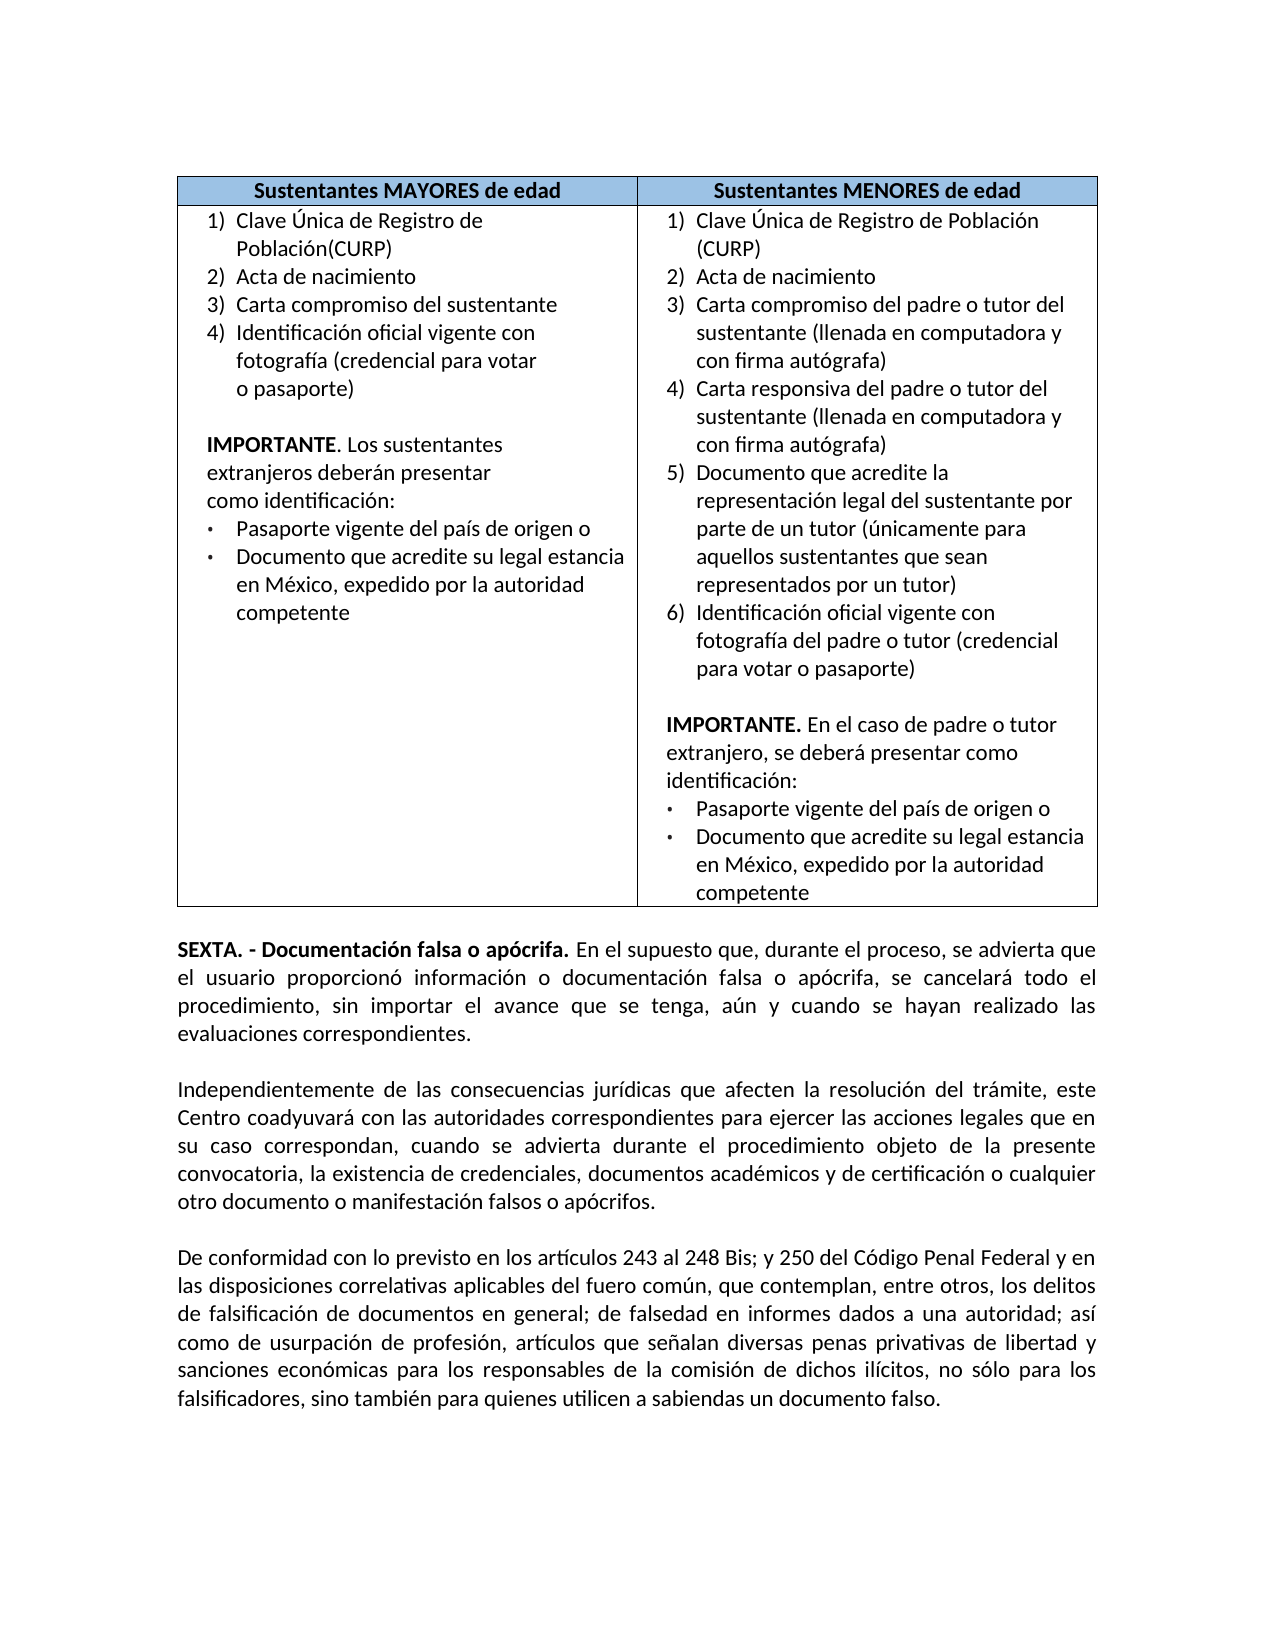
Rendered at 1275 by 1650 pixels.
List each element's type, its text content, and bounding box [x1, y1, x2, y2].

table_cell Clave Única de Registro de Población (CURP) Acta de nacimiento Carta compromiso del padre o tutor del sustentante (llenada en computadora y con firma autógrafa) Carta responsiva del padre o tutor del sustentante (llenada en computadora y con firma autógrafa) Documento que acredite la representación legal del sustentante por parte de un tutor (únicamente para aquellos sustentantes que sean representados por un tutor) Identificación oficial vigente con fotografía del padre o tutor (credencial para votar o pasaporte) IMPORTANTE. En el caso de padre o tutor extranjero, se deberá presentar como identificación: Pasaporte vigente del país de origen o Documento que acredite su legal estancia en México, expedido por la autoridad competente [638, 206, 1097, 906]
table_header Sustentantes MENORES de edad [638, 177, 1097, 205]
text SEXTA. - Documentación falsa o apócrifa. En el supuesto que, durante el proceso, se advierta que el usuario proporcionó información o documentación falsa o apócrifa, se cancelará todo el procedimiento, sin importar el avance que se tenga, aún y cuando se hayan realizado las evaluaciones correspondientes. [177, 935, 1098, 1047]
text De conformidad con lo previsto en los artículos 243 al 248 Bis; y 250 del Código Penal Federal y en las disposiciones correlativas aplicables del fuero común, que contemplan, entre otros, los delitos de falsificación de documentos en general; de falsedad en informes dados a una autoridad; así como de usurpación de profesión, artículos que señalan diversas penas privativas de libertad y sanciones económicas para los responsables de la comisión de dichos ilícitos, no sólo para los falsificadores, sino también para quienes utilicen a sabiendas un documento falso. [177, 1243, 1098, 1412]
text Independientemente de las consecuencias jurídicas que afecten la resolución del trámite, este Centro coadyuvará con las autoridades correspondientes para ejercer las acciones legales que en su caso correspondan, cuando se advierta durante el procedimiento objeto de la presente convocatoria, la existencia de credenciales, documentos académicos y de certificación o cualquier otro documento o manifestación falsos o apócrifos. [177, 1075, 1098, 1216]
table_cell Clave Única de Registro de Población(CURP) Acta de nacimiento Carta compromiso del sustentante Identificación oficial vigente con fotografía (credencial para votar o pasaporte) IMPORTANTE. Los sustentantes extranjeros deberán presentar como identificación: Pasaporte vigente del país de origen o Documento que acredite su legal estancia en México, expedido por la autoridad competente [178, 206, 637, 906]
table_header Sustentantes MAYORES de edad [178, 177, 637, 205]
